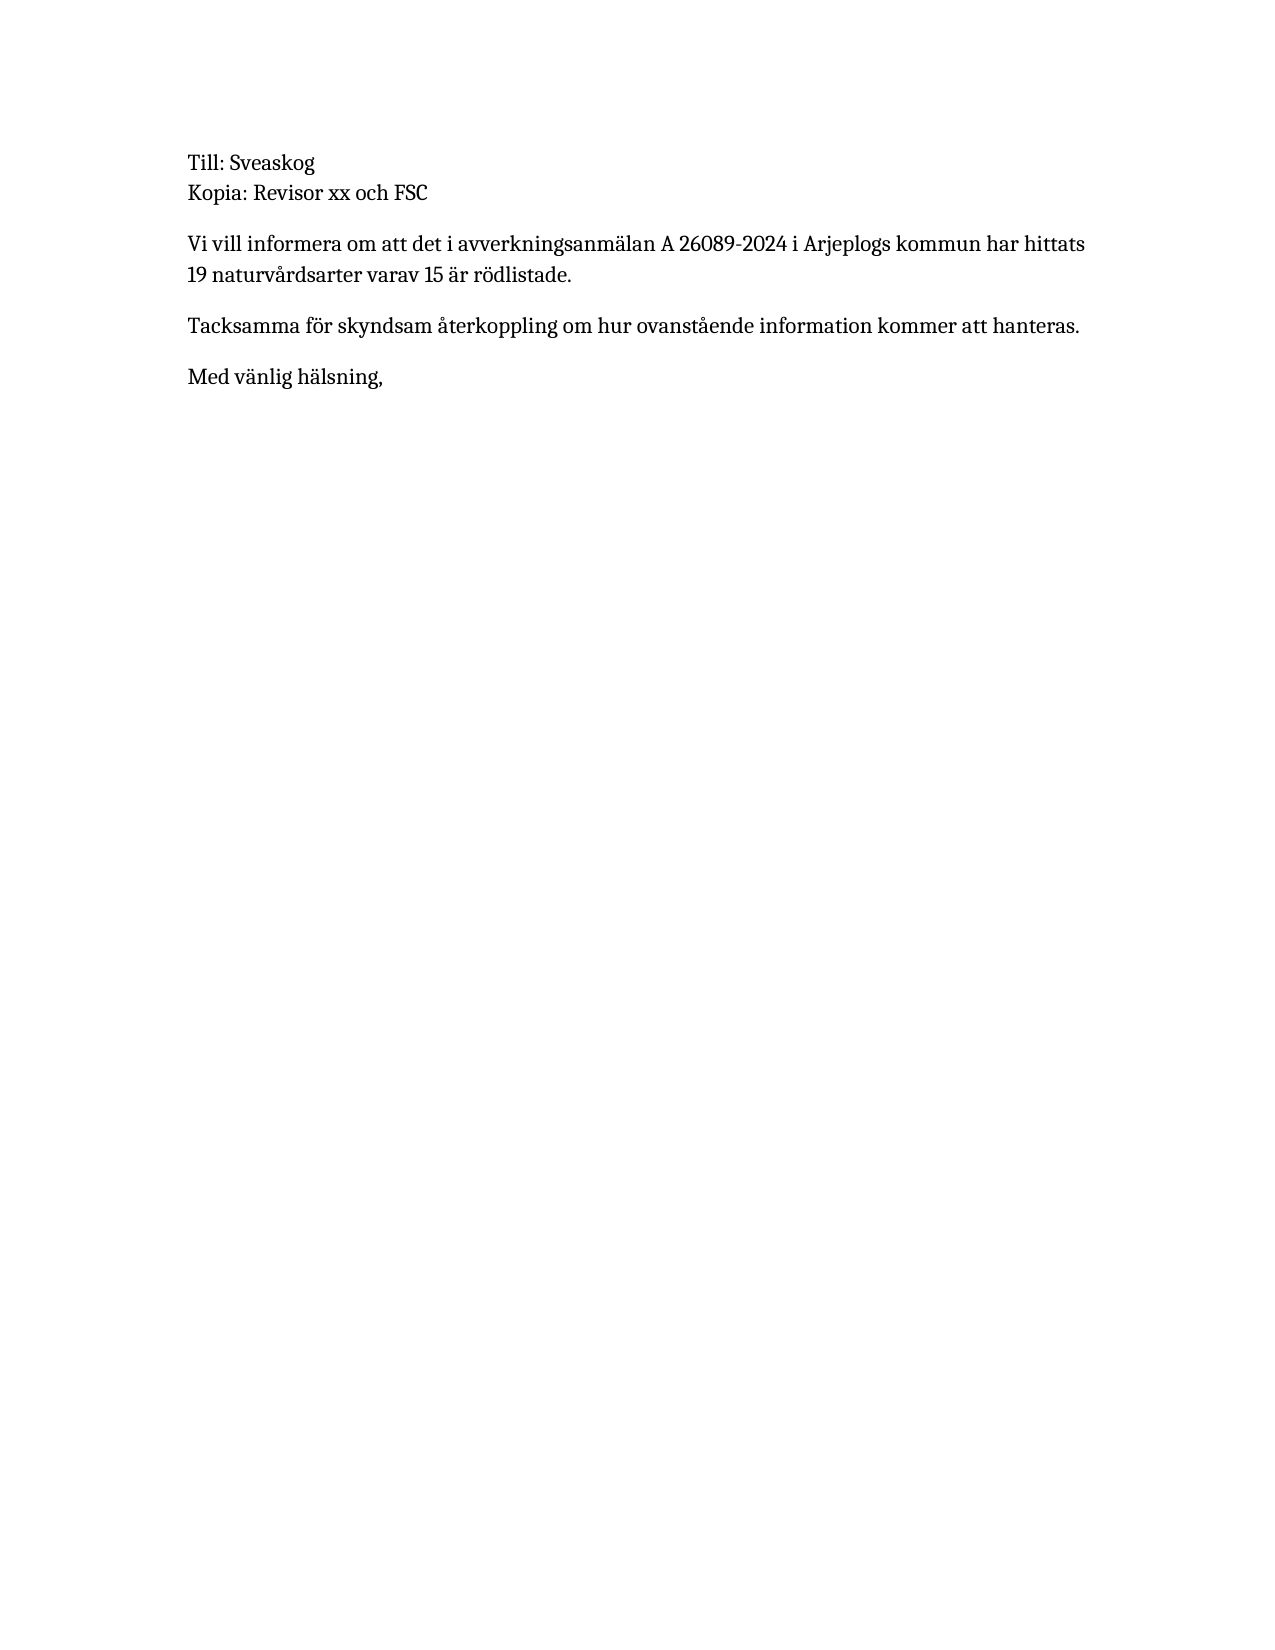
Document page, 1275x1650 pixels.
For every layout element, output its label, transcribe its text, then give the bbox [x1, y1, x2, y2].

text Till: Sveaskog Kopia: Revisor xx och FSC [187, 150, 1087, 207]
text Med vänlig hälsning, [187, 363, 1087, 420]
text Vi vill informera om att det i avverkningsanmälan A 26089-2024 i Arjeplogs kommun har hittats 19 naturvårdsarter varav 15 är rödlistade. [187, 231, 1087, 288]
text Tacksamma för skyndsam återkoppling om hur ovanstående information kommer att hanteras. [187, 312, 1087, 339]
